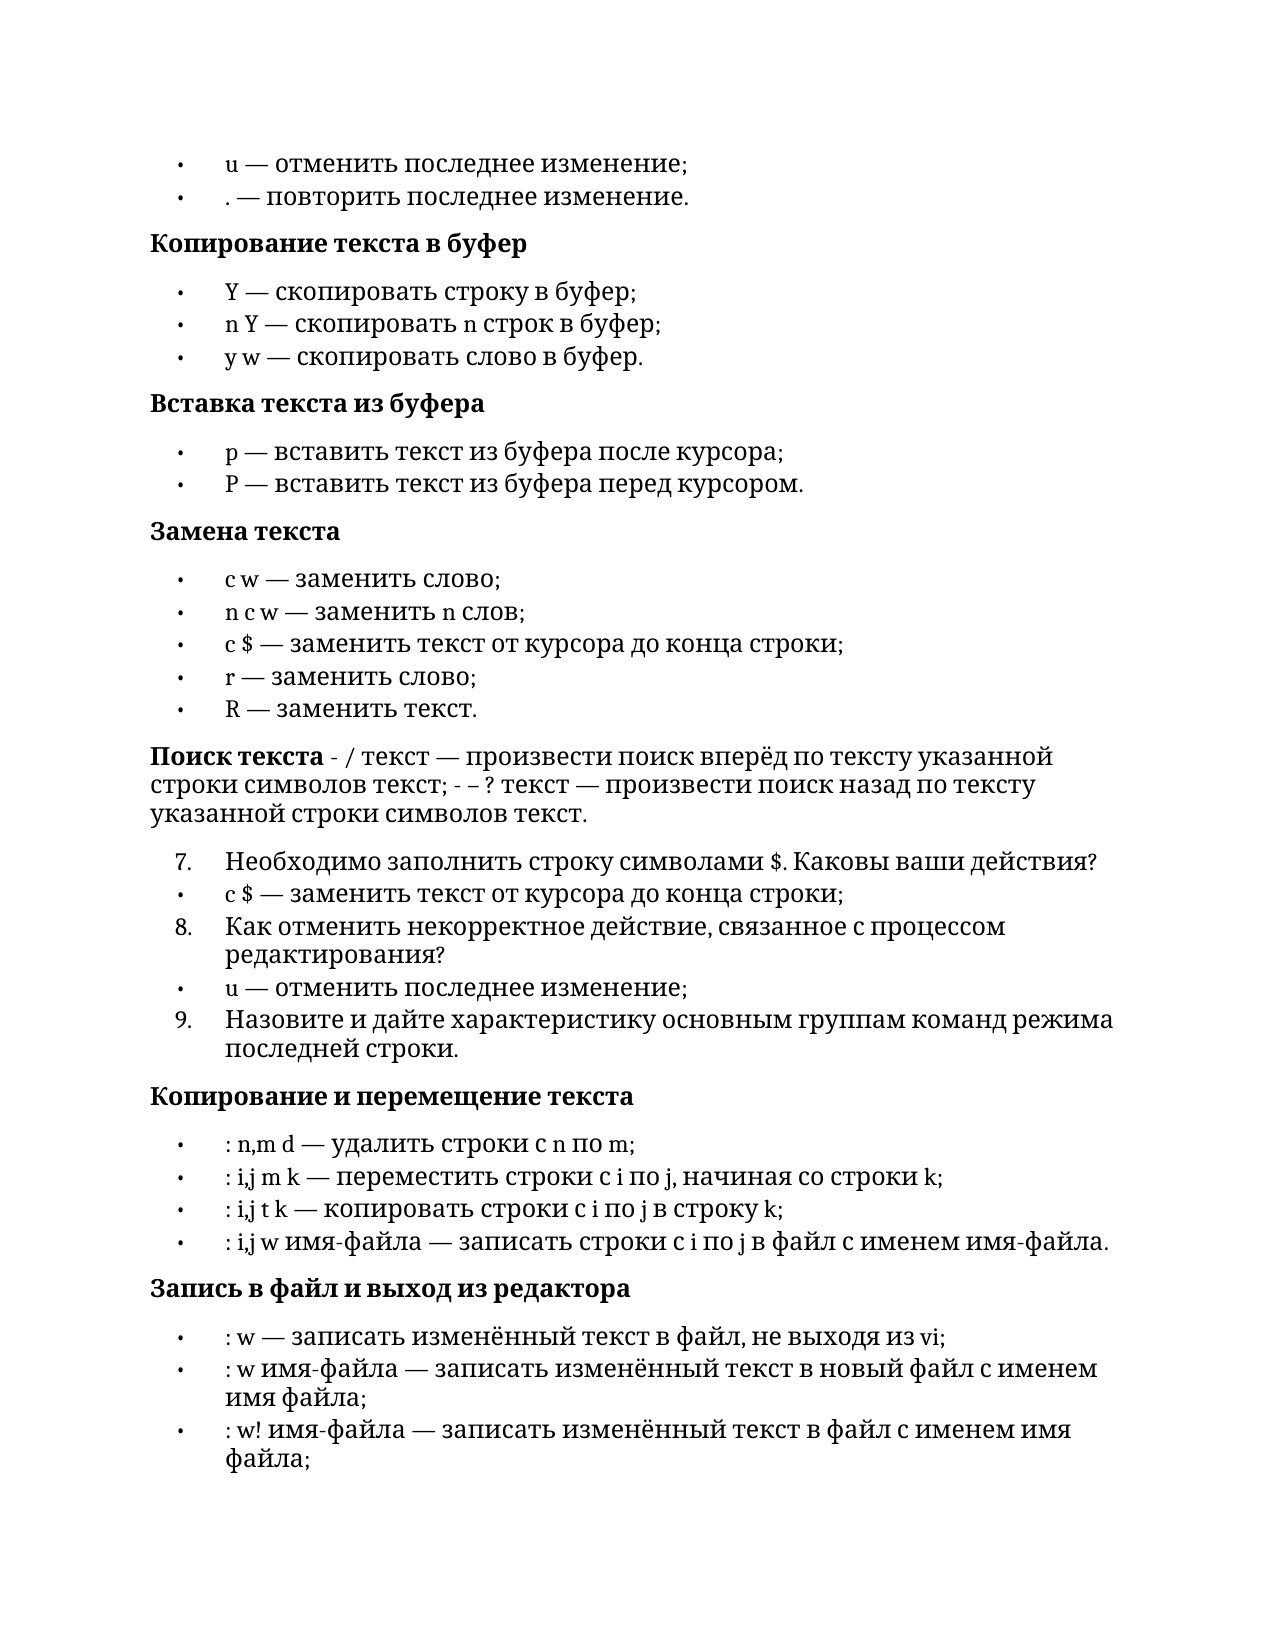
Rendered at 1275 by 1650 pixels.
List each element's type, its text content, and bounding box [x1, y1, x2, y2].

list . — повторить последнее изменение. [175, 182, 1125, 211]
list Назовите и дайте характеристику основным группам команд режима последней строки. [175, 1006, 1125, 1064]
text Замена текста [150, 517, 1125, 546]
text Запись в файл и выход из редактора [150, 1275, 1125, 1304]
list : w — записать изменённый текст в файл, не выходя из vi; [175, 1322, 1125, 1351]
text Копирование и перемещение текста [150, 1082, 1125, 1111]
list n Y — скопировать n строк в буфер; [175, 310, 1125, 339]
list r — заменить слово; [175, 662, 1125, 691]
list n c w — заменить n слов; [175, 597, 1125, 626]
list c $ — заменить текст от курсора до конца строки; [175, 880, 1125, 909]
list Как отменить некорректное действие, связанное с процессом редактирования? [175, 912, 1125, 970]
list P — вставить текст из буфера перед курсором. [175, 470, 1125, 499]
list u — отменить последнее изменение; [175, 974, 1125, 1002]
text Поиск текста - / текст — произвести поиск вперёд по тексту указанной строки символов текст; - – ? текст — произвести поиск назад по тексту указанной строки символов текст. [150, 742, 1125, 829]
text Копирование текста в буфер [150, 230, 1125, 259]
list y w — скопировать слово в буфер. [175, 342, 1125, 371]
list R — заменить текст. [175, 695, 1125, 724]
list : i,j w имя-файла — записать строки с i по j в файл с именем имя-файла. [175, 1227, 1125, 1256]
list u — отменить последнее изменение; [175, 150, 1125, 179]
list c $ — заменить текст от курсора до конца строки; [175, 630, 1125, 659]
list : n,m d — удалить строки с n по m; [175, 1130, 1125, 1159]
list : w! имя-файла — записать изменённый текст в файл с именем имя файла; [175, 1416, 1125, 1474]
list : i,j m k — переместить строки с i по j, начиная со строки k; [175, 1162, 1125, 1191]
list Необходимо заполнить строку символами $. Каковы ваши действия? [175, 847, 1125, 876]
text Вставка текста из буфера [150, 390, 1125, 419]
list c w — заменить слово; [175, 565, 1125, 594]
list : w имя-файла — записать изменённый текст в новый файл с именем имя файла; [175, 1355, 1125, 1412]
list Y — скопировать строку в буфер; [175, 277, 1125, 306]
list : i,j t k — копировать строки с i по j в строку k; [175, 1195, 1125, 1224]
list p — вставить текст из буфера после курсора; [175, 437, 1125, 466]
